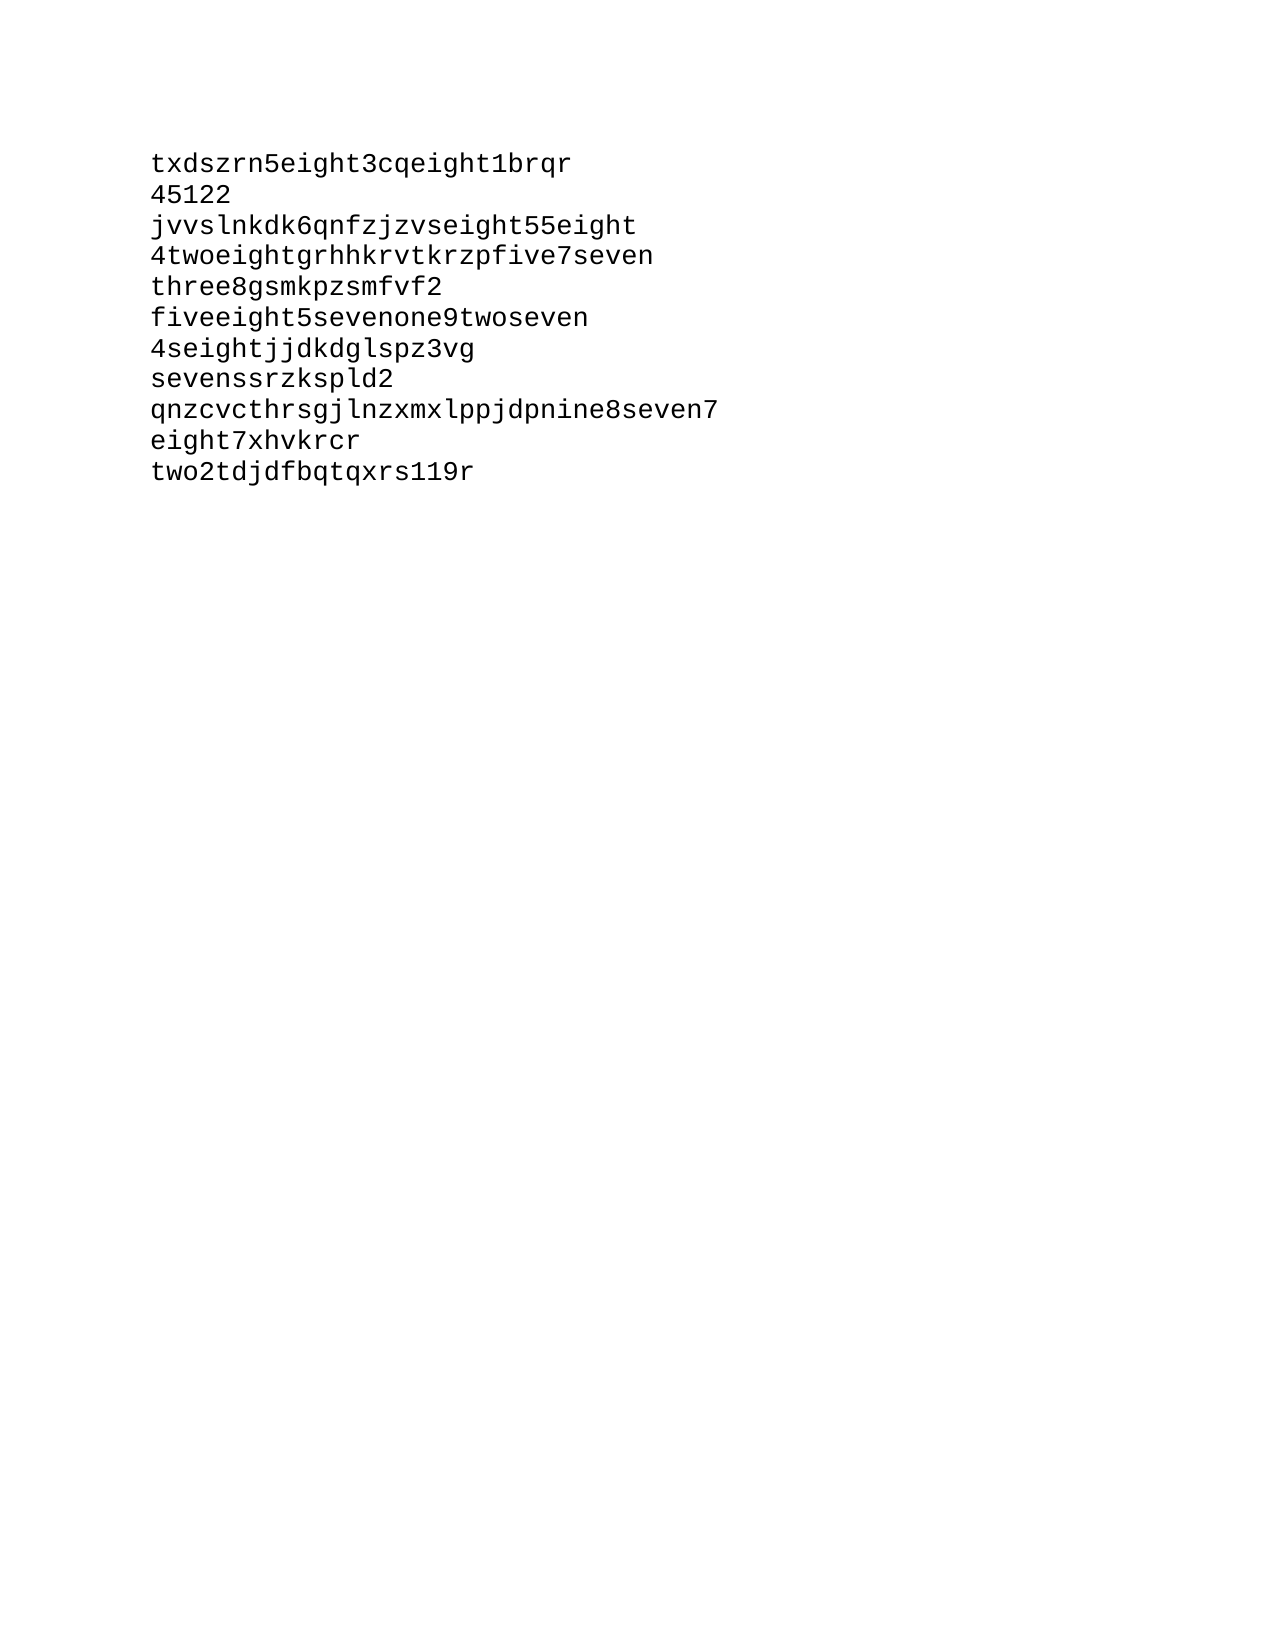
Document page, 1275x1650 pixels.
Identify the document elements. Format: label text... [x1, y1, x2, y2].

text jvvslnkdk6qnfzjzvseight55eight [150, 211, 1125, 242]
text fiveeight5sevenone9twoseven [150, 304, 1125, 334]
text 45122 [150, 181, 1125, 211]
text eight7xhvkrcr [150, 427, 1125, 457]
text 4seightjjdkdglspz3vg [150, 334, 1125, 365]
text qnzcvcthrsgjlnzxmxlppjdpnine8seven7 [150, 396, 1125, 427]
text 4twoeightgrhhkrvtkrzpfive7seven [150, 242, 1125, 273]
text txdszrn5eight3cqeight1brqr [150, 150, 1125, 181]
text sevenssrzkspld2 [150, 365, 1125, 396]
text three8gsmkpzsmfvf2 [150, 273, 1125, 304]
text two2tdjdfbqtqxrs119r [150, 457, 1125, 488]
